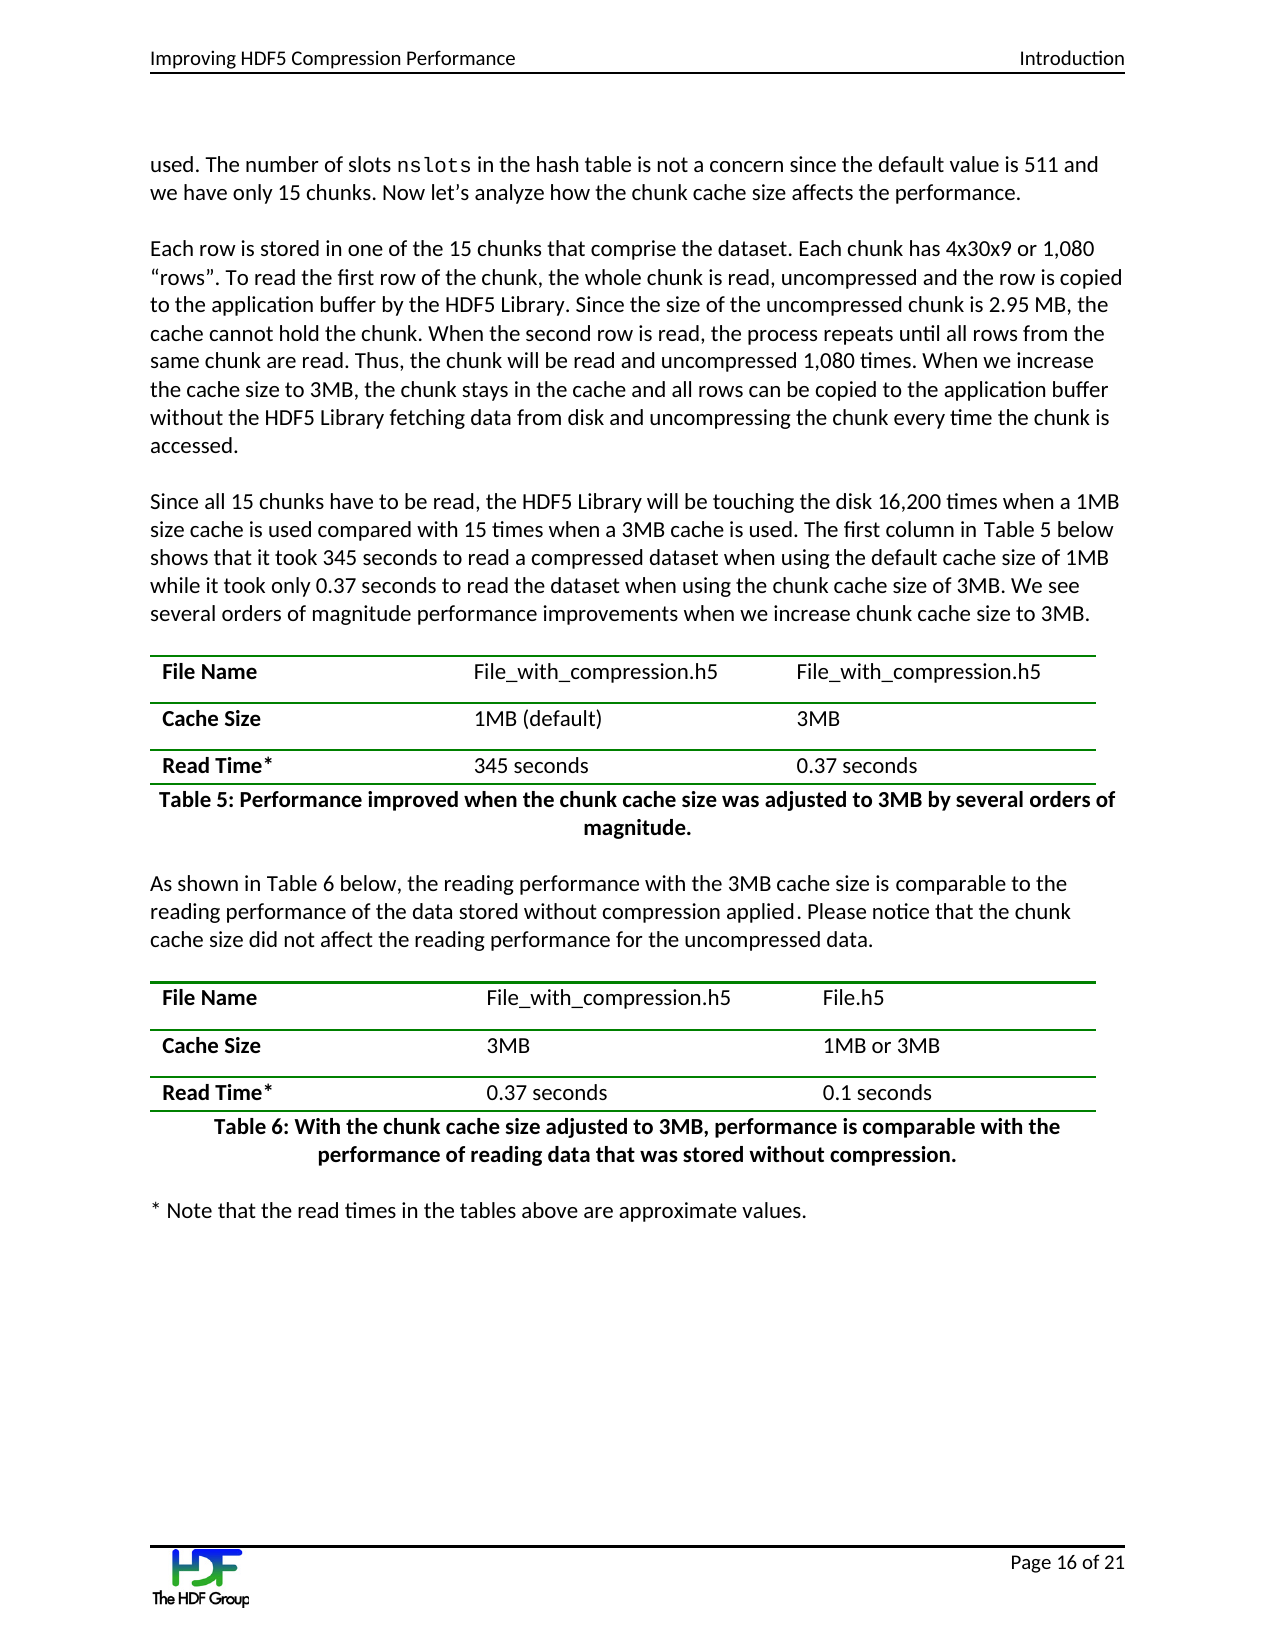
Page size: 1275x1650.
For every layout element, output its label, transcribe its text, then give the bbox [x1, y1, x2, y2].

table_cell Cache Size [150, 704, 462, 749]
table_header File Name [150, 657, 462, 702]
table_cell Cache Size [150, 1031, 474, 1076]
table_cell 1MB or 3MB [811, 1031, 1096, 1076]
table_cell 345 seconds [462, 751, 784, 783]
table_cell Read Time* [150, 751, 462, 783]
table_header File_with_compression.h5 [474, 984, 811, 1029]
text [150, 150, 1125, 207]
table_cell 3MB [474, 1031, 811, 1076]
table_header File Name [150, 984, 474, 1029]
text Each row is stored in one of the 15 chunks that comprise the dataset. Each chunk has 4x30x9 or 1,080 “rows”. To read the first row of the chunk, the whole chunk is read, uncompressed and the row is copied to the application buffer by the HDF5 Library. Since the size of the uncompressed chunk is 2.95 MB, the cache cannot hold the chunk. When the second row is read, the process repeats until all rows from the same chunk are read. Thus, the chunk will be read and uncompressed 1,080 times. When we increase the cache size to 3MB, the chunk stays in the cache and all rows can be copied to the application buffer without the HDF5 Library fetching data from disk and uncompressing the chunk every time the chunk is accessed. [150, 234, 1125, 459]
text Table 5: Performance improved when the chunk cache size was adjusted to 3MB by several orders of magnitude. [150, 785, 1125, 841]
table_header File_with_compression.h5 [462, 657, 784, 702]
table_cell Read Time* [150, 1078, 474, 1110]
text * Note that the read times in the tables above are approximate values. [150, 1196, 1125, 1224]
table_cell 3MB [785, 704, 1096, 749]
table_header File.h5 [811, 984, 1096, 1029]
table_header File_with_compression.h5 [785, 657, 1096, 702]
picture [152, 1549, 249, 1608]
text Table 6: With the chunk cache size adjusted to 3MB, performance is comparable with the performance of reading data that was stored without compression. [150, 1112, 1125, 1168]
table_cell 0.37 seconds [785, 751, 1096, 783]
table_cell 0.1 seconds [811, 1078, 1096, 1110]
text Since all 15 chunks have to be read, the HDF5 Library will be touching the disk 16,200 times when a 1MB size cache is used compared with 15 times when a 3MB cache is used. The first column in Table 5 below shows that it took 345 seconds to read a compressed dataset when using the default cache size of 1MB while it took only 0.37 seconds to read the dataset when using the chunk cache size of 3MB. We see several orders of magnitude performance improvements when we increase chunk cache size to 3MB. [150, 487, 1125, 627]
table_cell 0.37 seconds [474, 1078, 811, 1110]
table_cell 1MB (default) [462, 704, 784, 749]
text As shown in Table 6 below, the reading performance with the 3MB cache size is comparable to the reading performance of the data stored without compression applied. Please notice that the chunk cache size did not affect the reading performance for the uncompressed data. [150, 869, 1125, 953]
